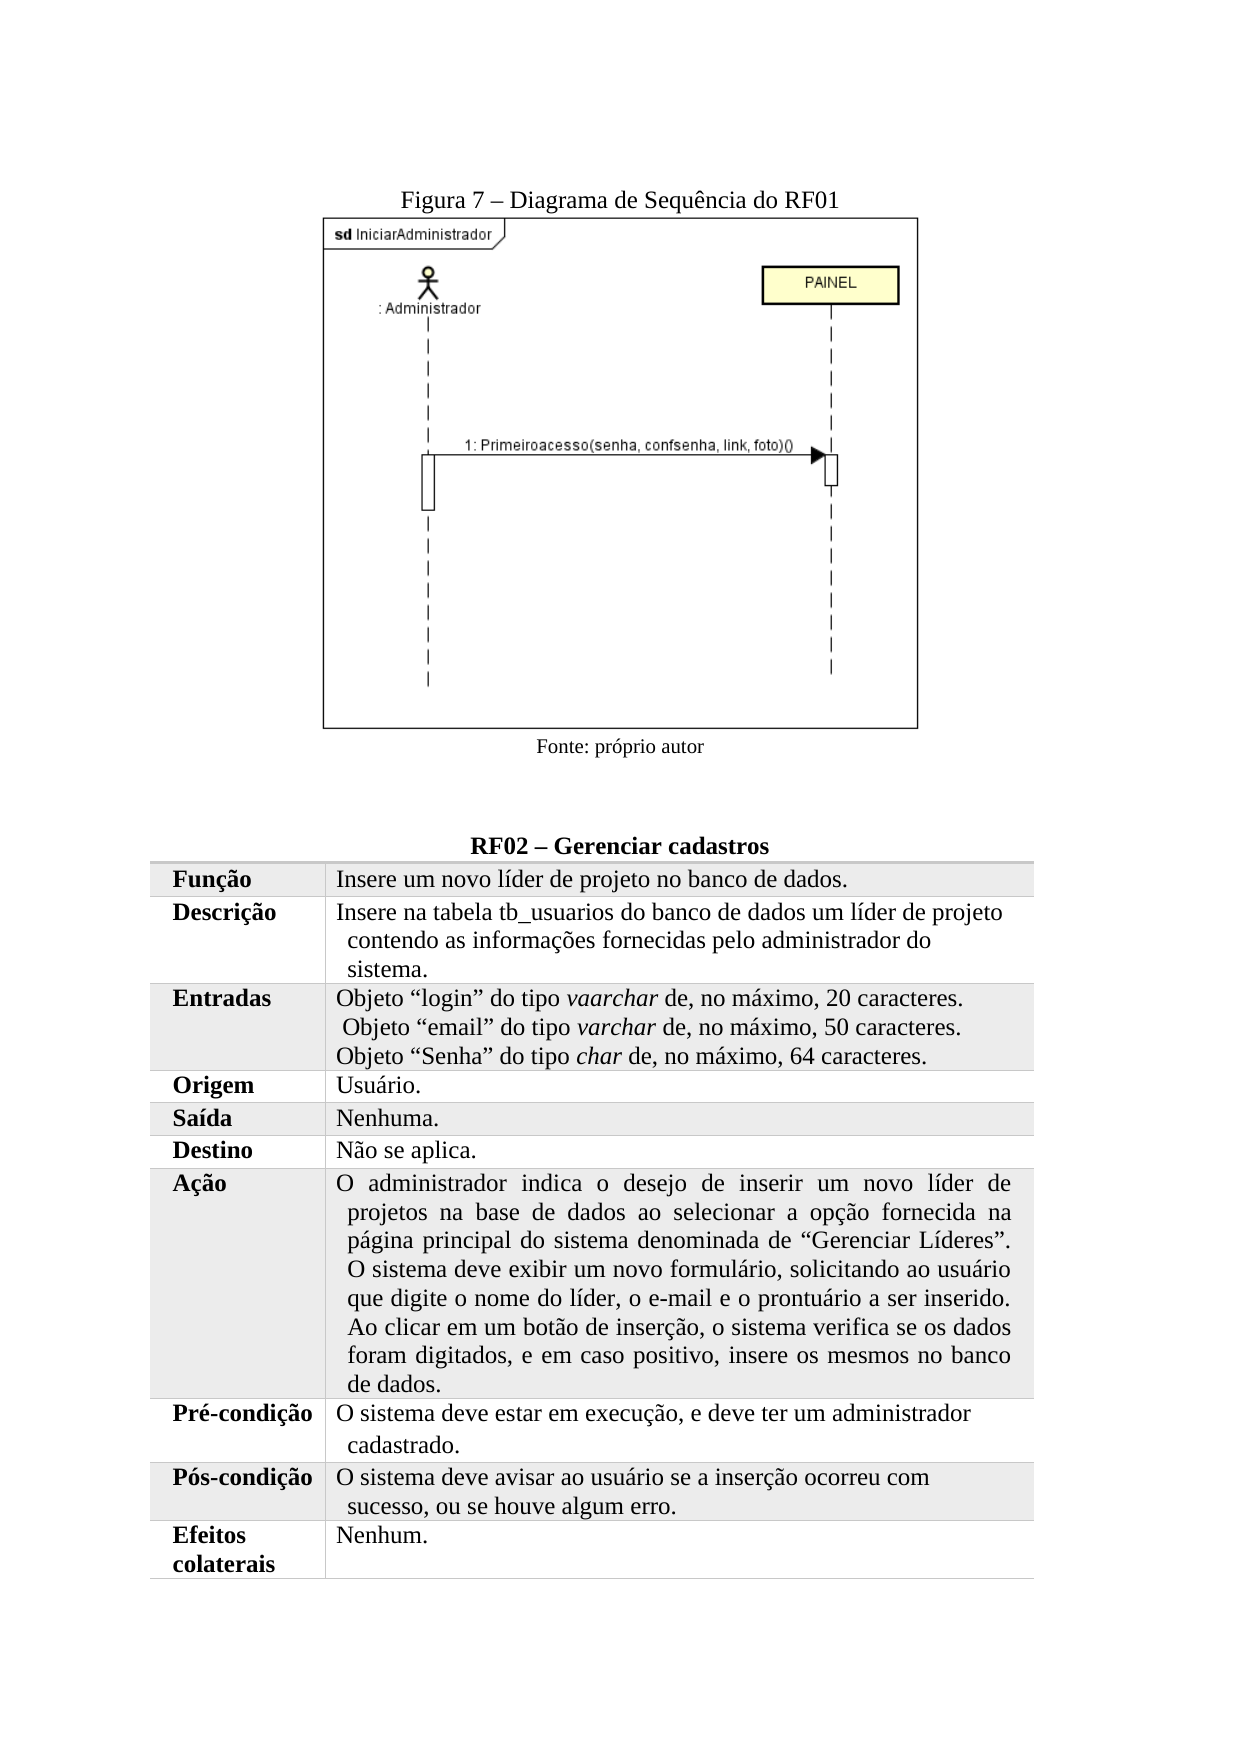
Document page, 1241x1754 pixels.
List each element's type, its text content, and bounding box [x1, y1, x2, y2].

table_header Insere um novo líder de projeto no banco de dados. [326, 864, 1034, 896]
table_cell Pós-condição [150, 1463, 325, 1520]
picture [318, 214, 922, 734]
table_cell Ação [150, 1169, 325, 1398]
table_cell Descrição [150, 897, 325, 983]
table_cell Destino [150, 1136, 325, 1167]
table_cell Efeitos colaterais [150, 1521, 325, 1578]
table_cell O sistema deve estar em execução, e deve ter um administrador cadastrado. [326, 1399, 1034, 1462]
table_cell Saída [150, 1103, 325, 1135]
table_cell Usuário. [326, 1071, 1034, 1102]
table_cell Objeto “login” do tipo vaarchar de, no máximo, 20 caracteres. Objeto “email” do tipo varchar de, no máximo, 50 caracteres. Objeto “Senha” do tipo char de, no máximo, 64 caracteres. [326, 984, 1034, 1070]
table_cell O sistema deve avisar ao usuário se a inserção ocorreu com sucesso, ou se houve algum erro. [326, 1463, 1034, 1520]
table_cell Pré-condição [150, 1399, 325, 1462]
table_header Função [150, 864, 325, 896]
table_cell Insere na tabela tb_usuarios do banco de dados um líder de projeto contendo as informações fornecidas pelo administrador do sistema. [326, 897, 1034, 983]
table_cell Entradas [150, 984, 325, 1070]
table_cell O administrador indica o desejo de inserir um novo líder de projetos na base de dados ao selecionar a opção fornecida na página principal do sistema denominada de “Gerenciar Líderes”. O sistema deve exibir um novo formulário, solicitando ao usuário que digite o nome do líder, o e-mail e o prontuário a ser inserido. Ao clicar em um botão de inserção, o sistema verifica se os dados foram digitados, e em caso positivo, insere os mesmos no banco de dados. [326, 1169, 1034, 1398]
table_cell Origem [150, 1071, 325, 1102]
text Fonte: próprio autor [150, 734, 1090, 758]
text Figura 7 – Diagrama de Sequência do RF01 [150, 185, 1090, 214]
text RF02 – Gerenciar cadastros [379, 831, 860, 860]
table_cell Não se aplica. [326, 1136, 1034, 1167]
table_cell Nenhuma. [326, 1103, 1034, 1135]
table_cell Nenhum. [326, 1521, 1034, 1578]
